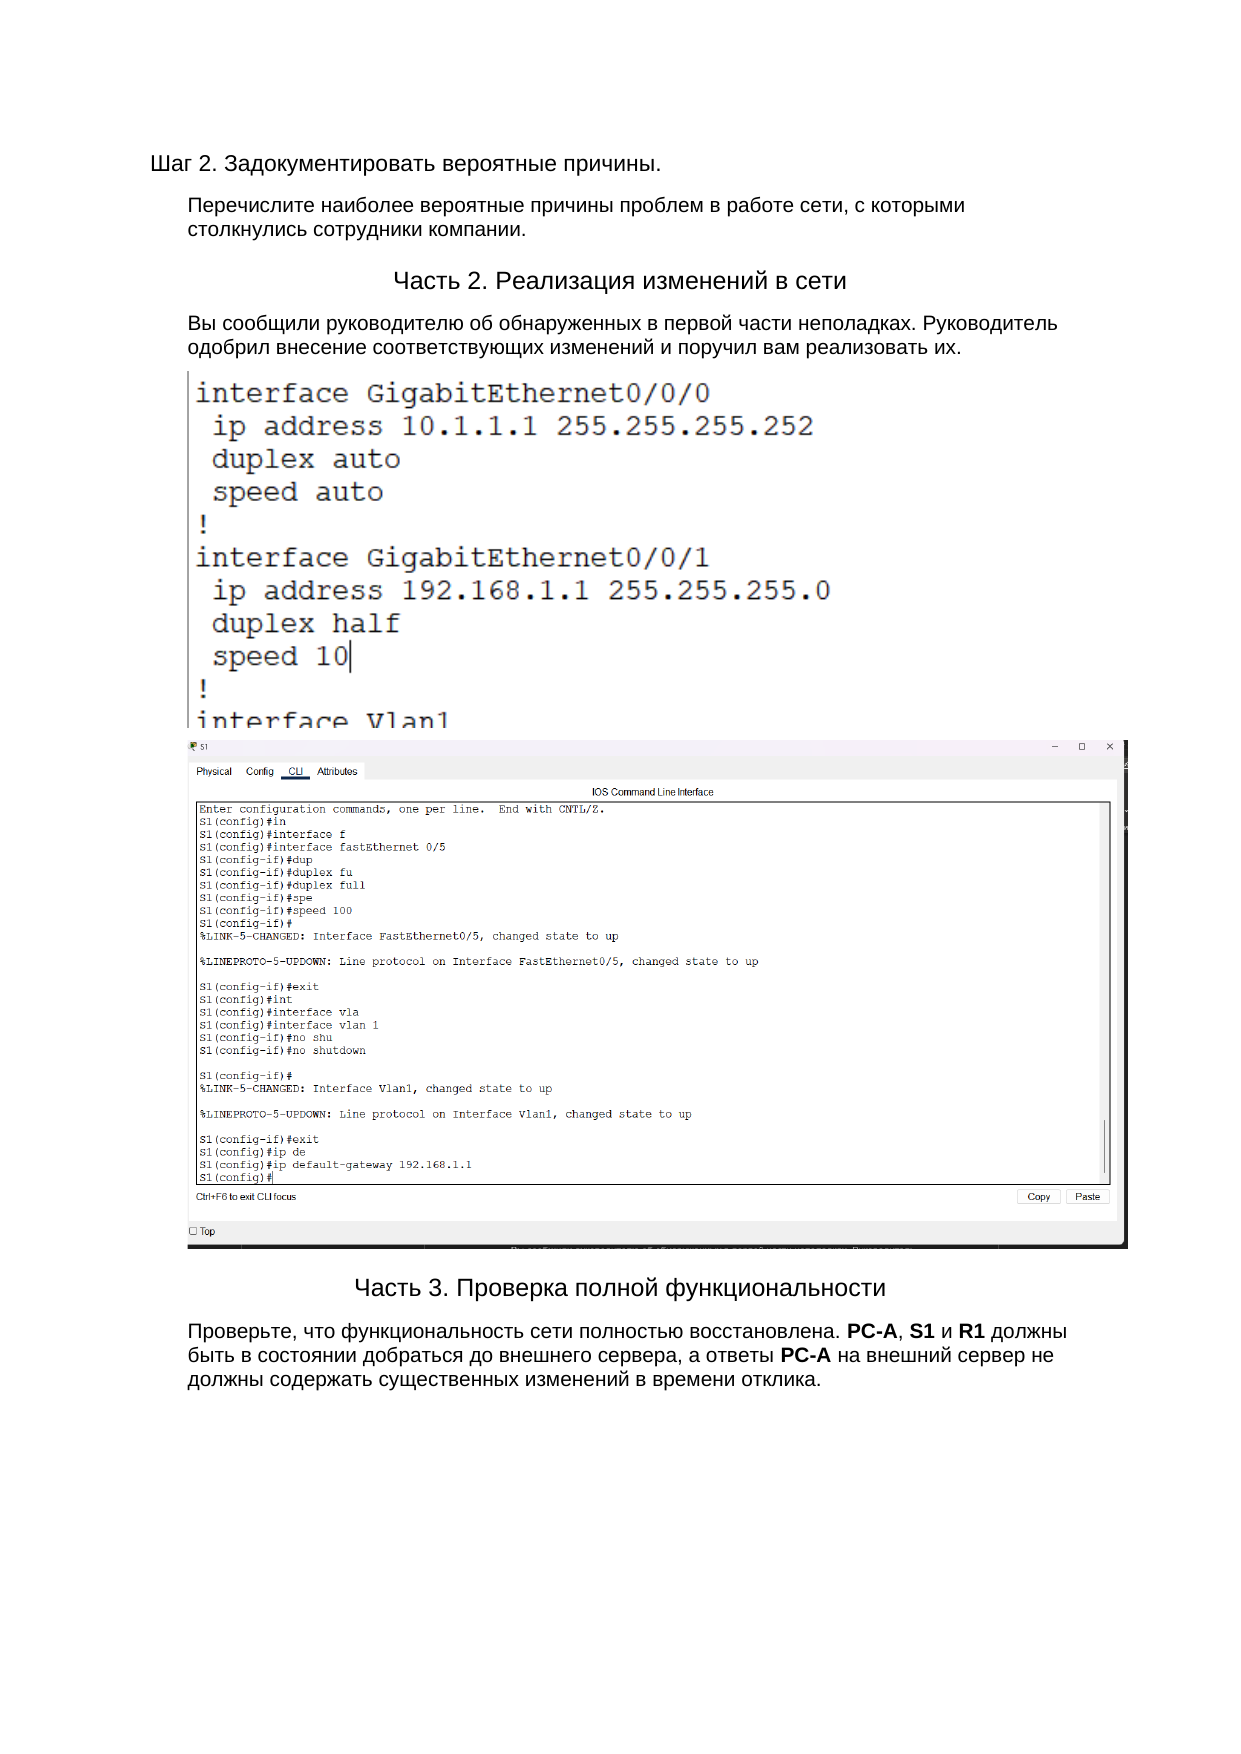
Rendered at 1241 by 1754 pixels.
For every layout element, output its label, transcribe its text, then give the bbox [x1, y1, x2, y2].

subtitle Шаг 2. Задокументировать вероятные причины. [150, 150, 1090, 176]
text Вы сообщили руководителю об обнаруженных в первой части неполадках. Руководитель одобрил внесение соответствующих изменений и поручил вам реализовать их. [187, 311, 1090, 359]
text Перечислите наиболее вероятные причины проблем в работе сети, с которыми столкнулись сотрудники компании. [187, 193, 1090, 241]
text Проверьте, что функциональность сети полностью восстановлена. PC-A, S1 и R1 должны быть в состоянии добраться до внешнего сервера, а ответы PC-A на внешний сервер не должны содержать существенных изменений в времени отклика. [187, 1319, 1090, 1391]
picture [187, 371, 971, 728]
subtitle Часть 2. Реализация изменений в сети [150, 266, 1090, 294]
subtitle Часть 3. Проверка полной функциональности [150, 1273, 1090, 1302]
picture [187, 740, 1128, 1249]
